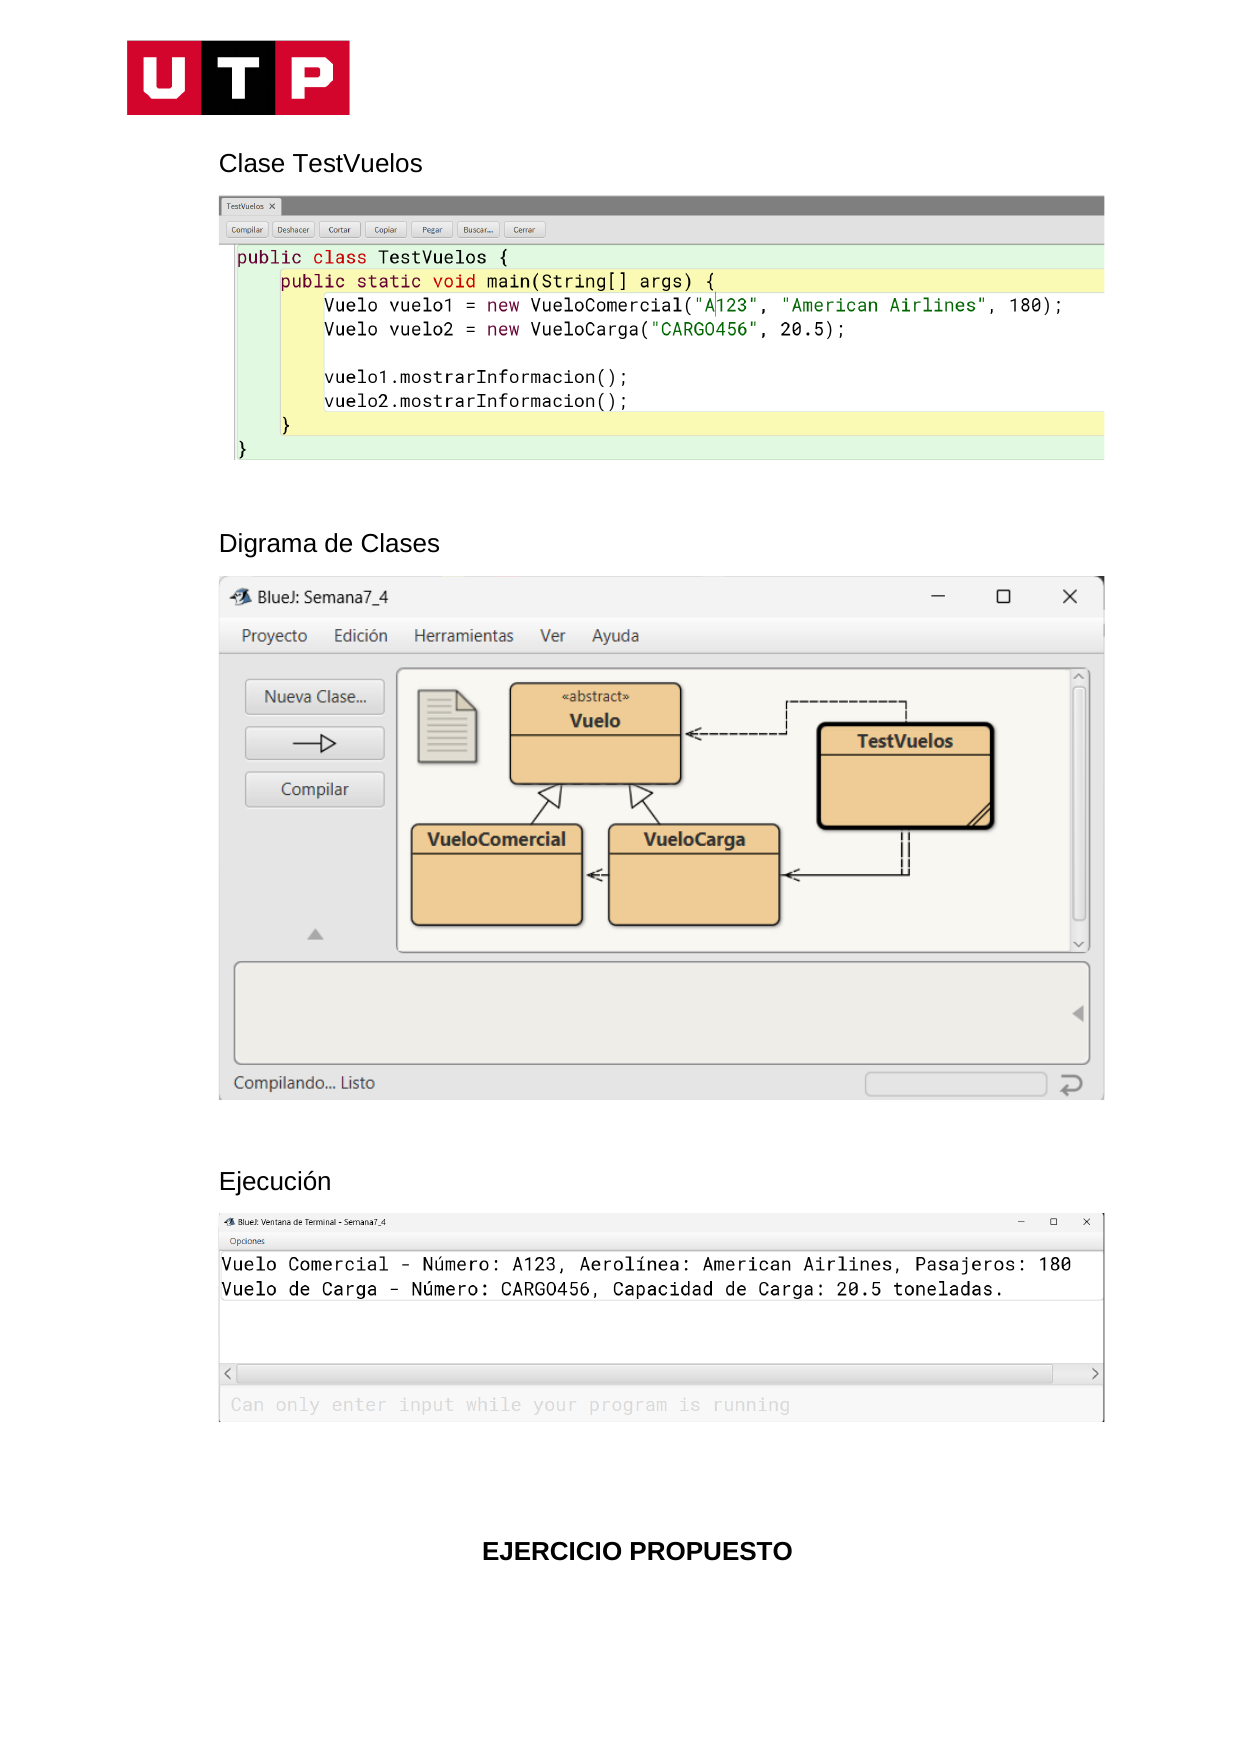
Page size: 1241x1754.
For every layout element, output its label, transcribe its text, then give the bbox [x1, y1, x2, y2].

text EJERCICIO PROPUESTO [201, 1536, 1056, 1566]
text Ejecución [201, 1166, 1056, 1195]
picture [218, 195, 1105, 462]
text Digrama de Clases [201, 528, 1056, 558]
picture [218, 576, 1105, 1100]
text Clase TestVuelos [201, 148, 1056, 177]
picture [117, 33, 356, 121]
picture [218, 1213, 1105, 1422]
